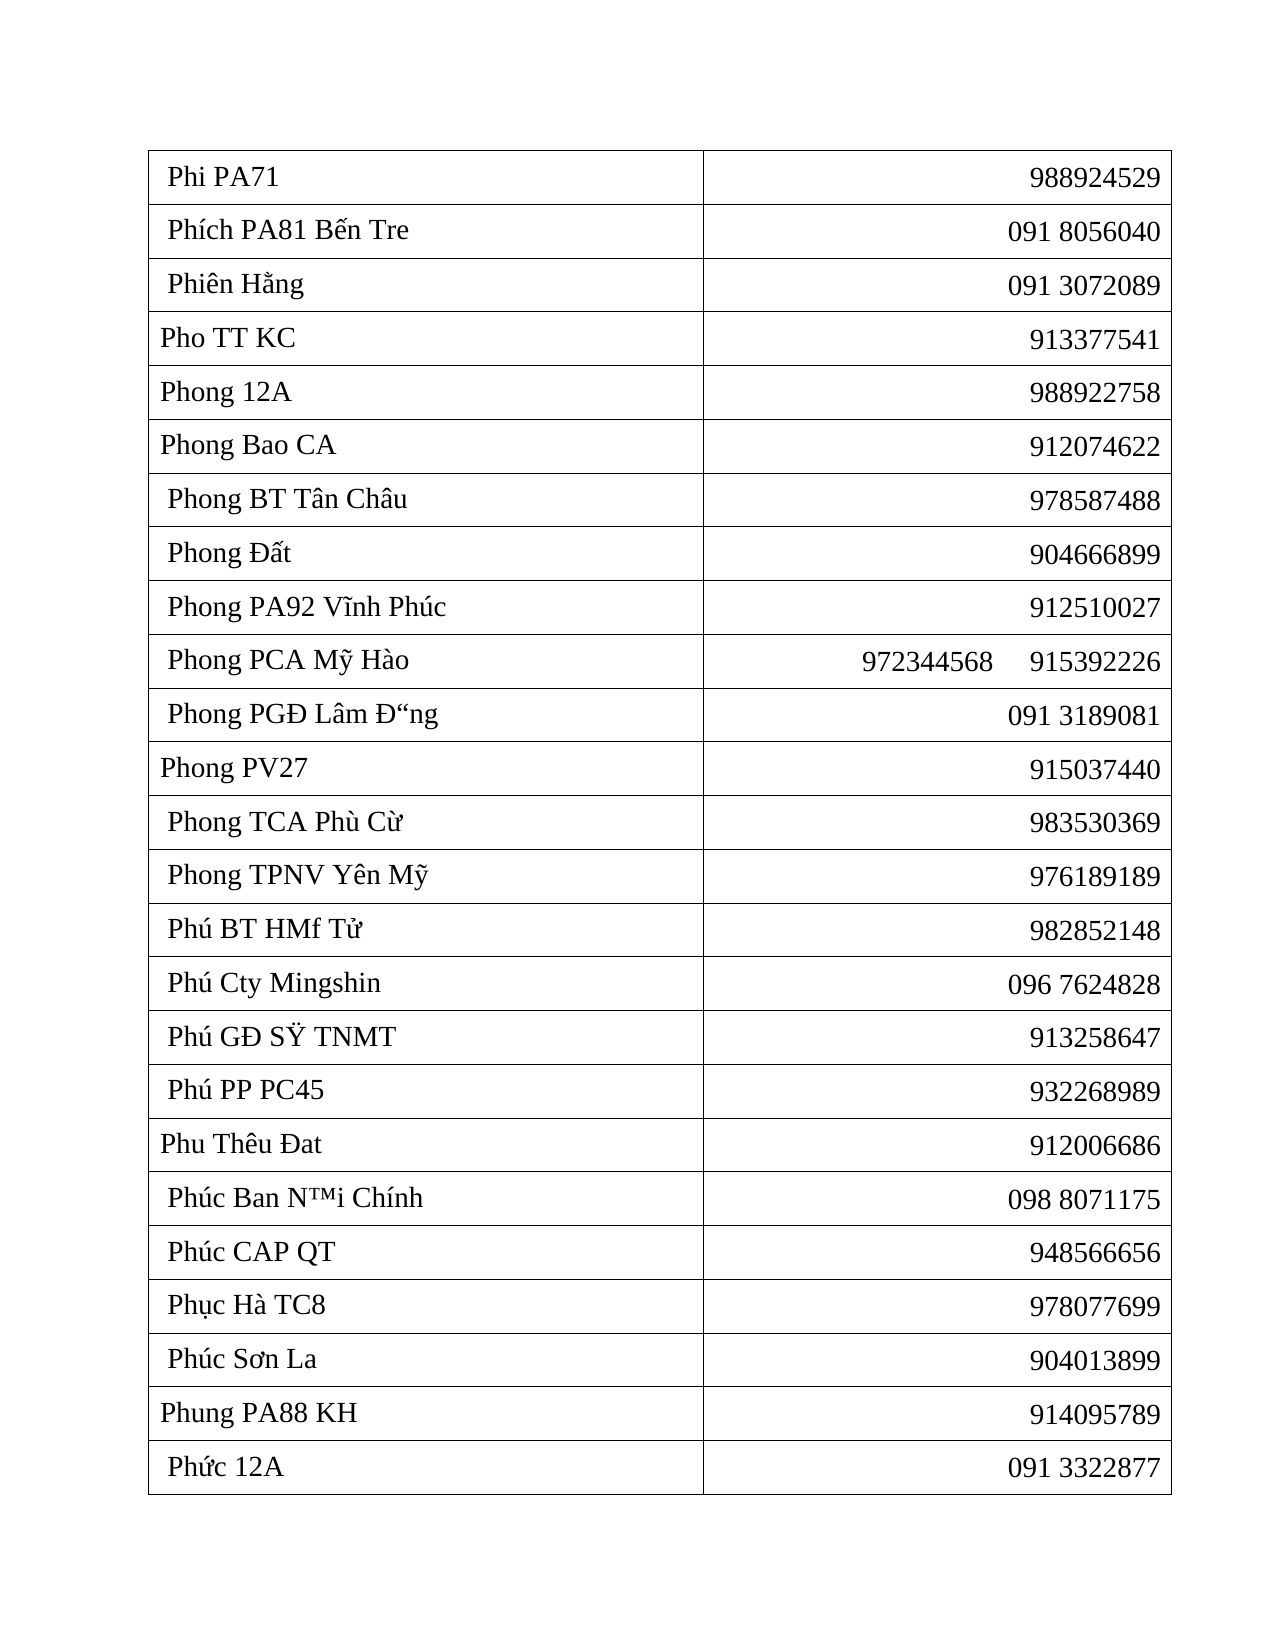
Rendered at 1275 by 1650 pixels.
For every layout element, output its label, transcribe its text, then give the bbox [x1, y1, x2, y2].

table_cell Phúc CAP QT [149, 1226, 703, 1279]
table_cell 913377541 [704, 312, 1171, 365]
table_cell Phu Thêu Đat [149, 1119, 703, 1171]
table_cell Phung PA88 KH [149, 1387, 703, 1440]
table_cell Phích PA81 Bến Tre [149, 205, 703, 257]
table_cell Phong PCA Mỹ Hào [149, 635, 703, 687]
table_cell Phi PA71 [149, 151, 703, 204]
table_cell 098 8071175 [704, 1172, 1171, 1225]
table_cell Phong Đất [149, 527, 703, 580]
table_cell 988922758 [704, 366, 1171, 419]
table_cell 948566656 [704, 1226, 1171, 1279]
table_cell Phong PV27 [149, 742, 703, 795]
table_cell Pho TT KC [149, 312, 703, 365]
table_cell 915037440 [704, 742, 1171, 795]
table_cell Phức 12A [149, 1441, 703, 1494]
table_cell 976189189 [704, 850, 1171, 902]
table_cell 914095789 [704, 1387, 1171, 1440]
table_cell 978587488 [704, 474, 1171, 526]
table_cell Phiên Hằng [149, 259, 703, 311]
table_cell 978077699 [704, 1280, 1171, 1332]
table_cell Phú Cty Mingshin [149, 957, 703, 1010]
table_cell 904013899 [704, 1334, 1171, 1386]
table_cell 913258647 [704, 1011, 1171, 1064]
table_cell 988924529 [704, 151, 1171, 204]
table_cell 932268989 [704, 1065, 1171, 1117]
table_cell 912006686 [704, 1119, 1171, 1171]
table_cell Phong TPNV Yên Mỹ [149, 850, 703, 902]
table_cell Phong PGĐ Lâm Đ“ng [149, 689, 703, 741]
table_cell 091 3189081 [704, 689, 1171, 741]
table_cell Phú PP PC45 [149, 1065, 703, 1117]
table_cell 096 7624828 [704, 957, 1171, 1010]
table_cell 972344568 915392226 [704, 635, 1171, 687]
table_cell 904666899 [704, 527, 1171, 580]
table_cell Phong 12A [149, 366, 703, 419]
table_cell Phong TCA Phù Cừ [149, 796, 703, 849]
table_cell Phúc Ban N™i Chính [149, 1172, 703, 1225]
table_cell 091 3322877 [704, 1441, 1171, 1494]
table_cell Phong Bao CA [149, 420, 703, 472]
table_cell Phong BT Tân Châu [149, 474, 703, 526]
table_cell 912510027 [704, 581, 1171, 634]
table_cell Phong PA92 Vĩnh Phúc [149, 581, 703, 634]
table_cell Phục Hà TC8 [149, 1280, 703, 1332]
table_cell Phú BT HMf Tử [149, 904, 703, 956]
table_cell 983530369 [704, 796, 1171, 849]
table_cell 982852148 [704, 904, 1171, 956]
table_cell Phúc Sơn La [149, 1334, 703, 1386]
table_cell 912074622 [704, 420, 1171, 472]
table_cell 091 3072089 [704, 259, 1171, 311]
table_cell Phú GĐ SŸ TNMT [149, 1011, 703, 1064]
table_cell 091 8056040 [704, 205, 1171, 257]
